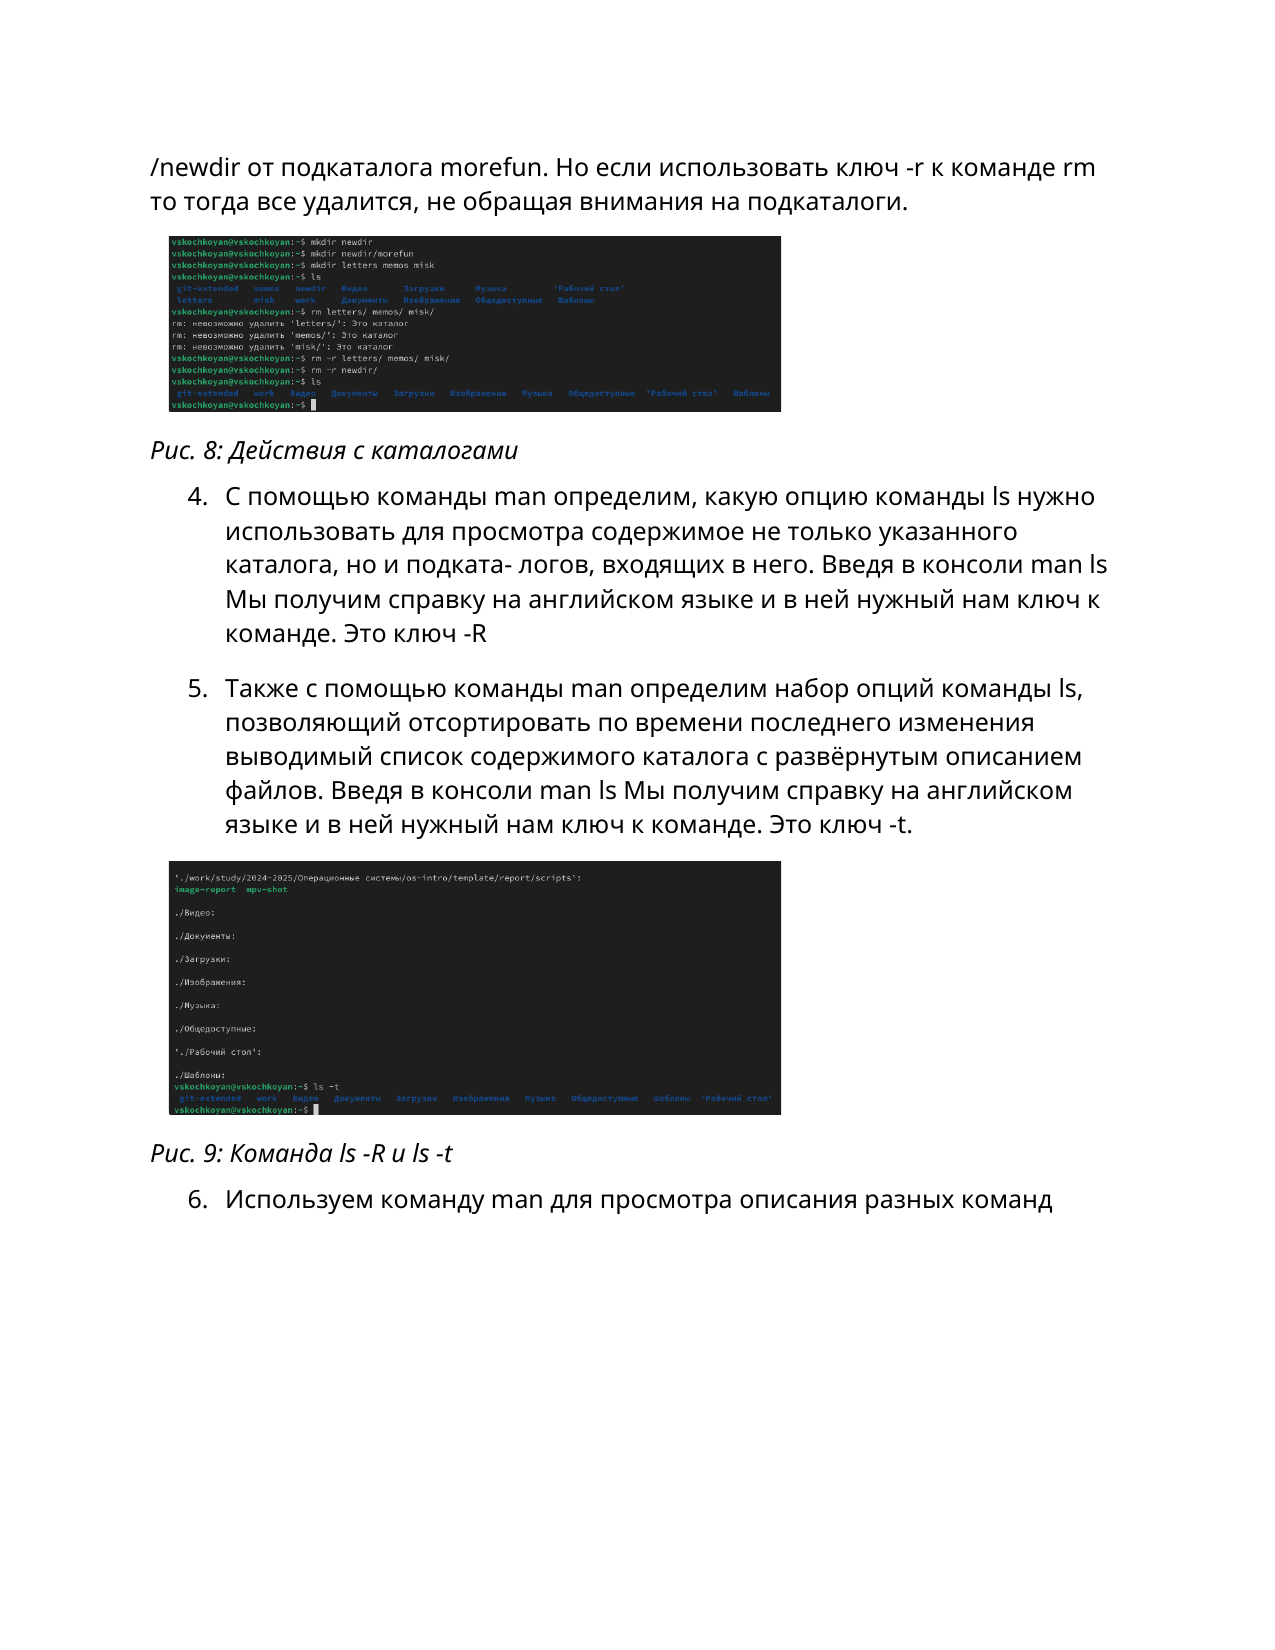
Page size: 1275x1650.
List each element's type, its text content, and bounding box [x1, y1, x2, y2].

list Используем команду man для просмотра описания разных команд [187, 1182, 1125, 1216]
text Рис. 8: Действия с каталогами [150, 432, 1125, 467]
text Рис. 9: Команда ls -R и ls -t [150, 1136, 1125, 1170]
list С помощью команды man определим, какую опцию команды ls нужно использовать для просмотра содержимое не только указанного каталога, но и подката- логов, входящих в него. Введя в консоли man ls Мы получим справку на английском языке и в ней нужный нам ключ к команде. Это ключ -R [187, 479, 1125, 649]
picture [168, 861, 782, 1115]
picture [168, 236, 782, 412]
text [150, 150, 1125, 218]
list Также с помощью команды man определим набор опций команды ls, позволяющий отсортировать по времени последнего изменения выводимый список содержимого каталога с развёрнутым описанием файлов. Введя в консоли man ls Мы получим справку на английском языке и в ней нужный нам ключ к команде. Это ключ -t. [187, 670, 1125, 841]
